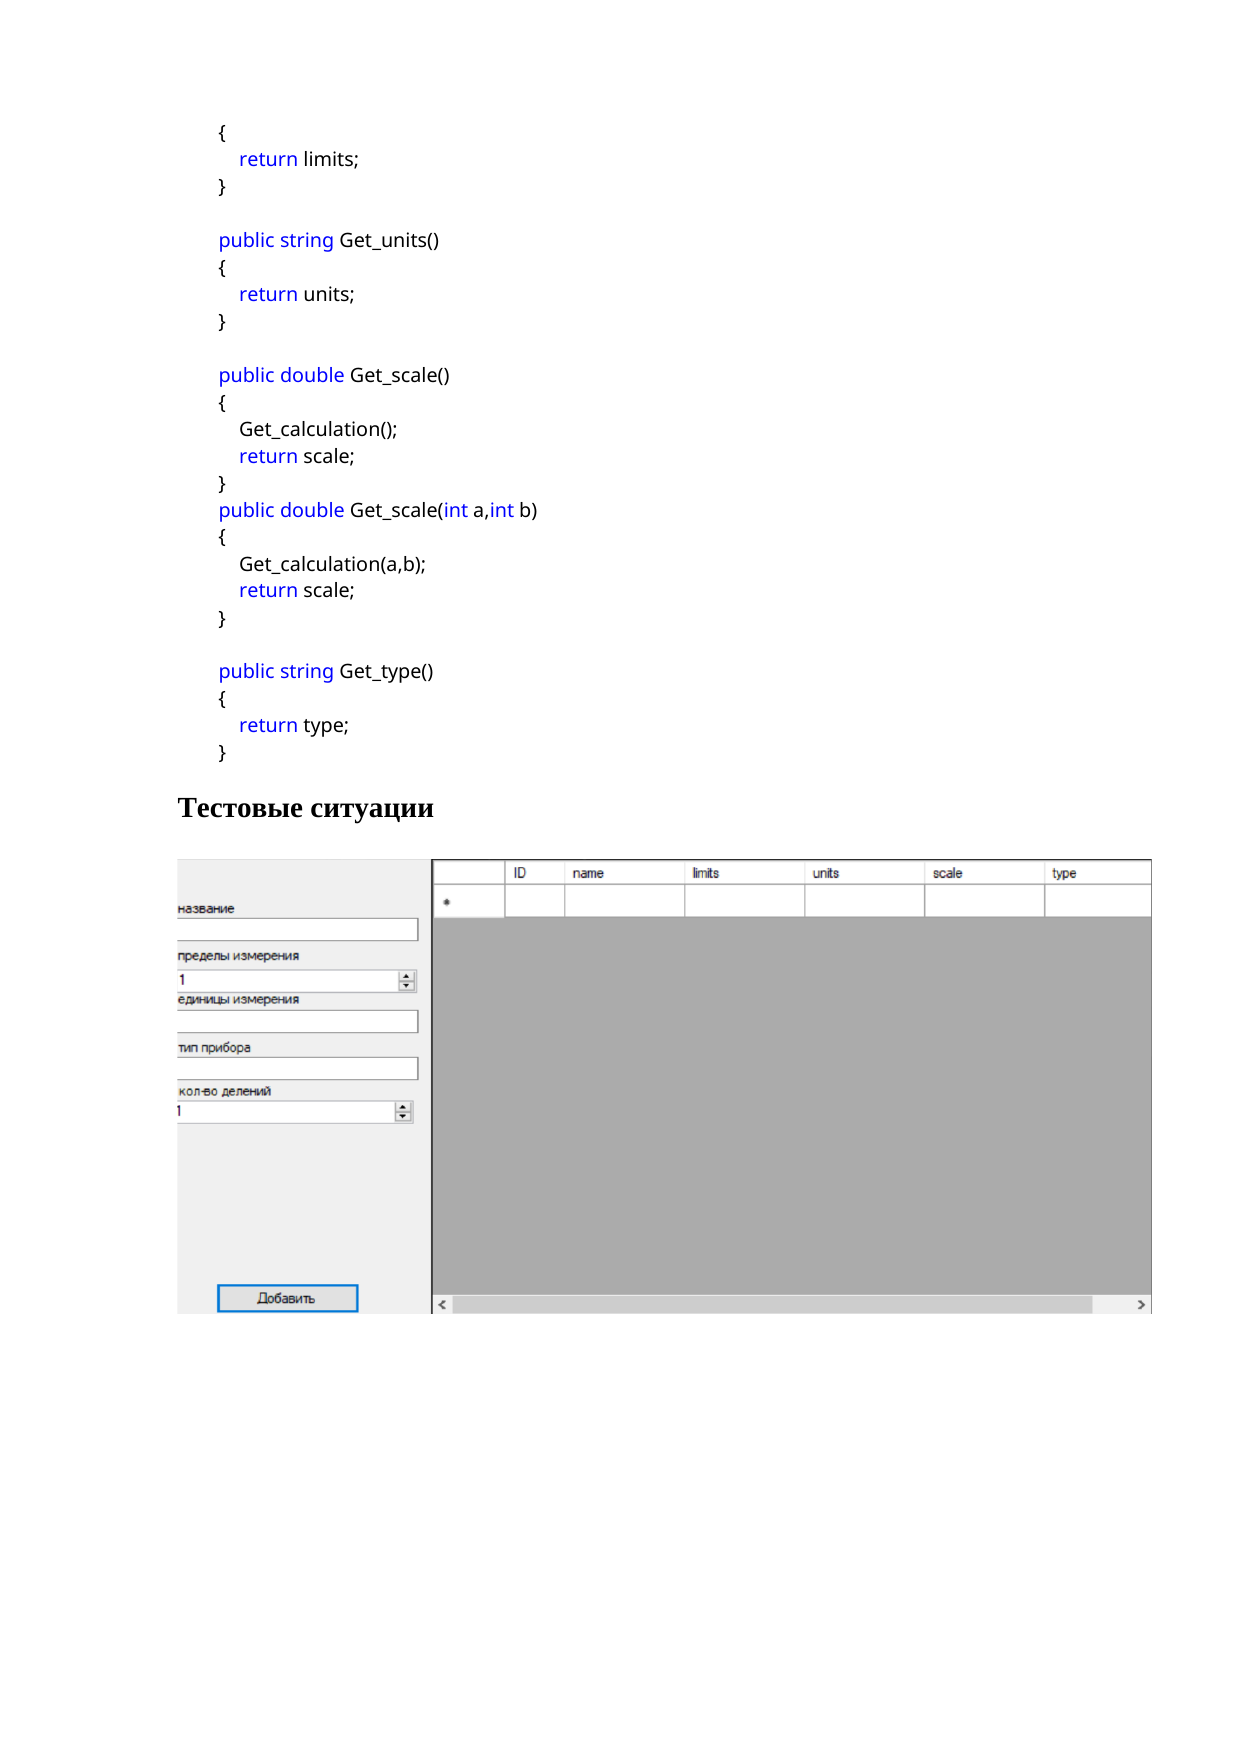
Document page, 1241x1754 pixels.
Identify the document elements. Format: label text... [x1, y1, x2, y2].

text } [177, 604, 1152, 631]
text Get_calculation(a,b); [177, 550, 1152, 577]
text } [177, 739, 1152, 766]
text public string Get_type() [177, 658, 1152, 685]
text { [177, 685, 1152, 712]
text return limits; [177, 145, 1152, 172]
text return scale; [177, 442, 1152, 469]
picture [177, 849, 1152, 1314]
text } [177, 307, 1152, 334]
text } [177, 469, 1152, 496]
text { [177, 523, 1152, 550]
text public double Get_scale(int a,int b) [177, 496, 1152, 523]
text Get_calculation(); [177, 415, 1152, 442]
text { [177, 253, 1152, 280]
text } [177, 172, 1152, 199]
text public string Get_units() [177, 226, 1152, 253]
text return scale; [177, 577, 1152, 604]
text Тестовые ситуации [177, 790, 1152, 824]
text public double Get_scale() [177, 361, 1152, 388]
text return units; [177, 280, 1152, 307]
text return type; [177, 712, 1152, 739]
text { [177, 118, 1152, 145]
text { [177, 388, 1152, 415]
